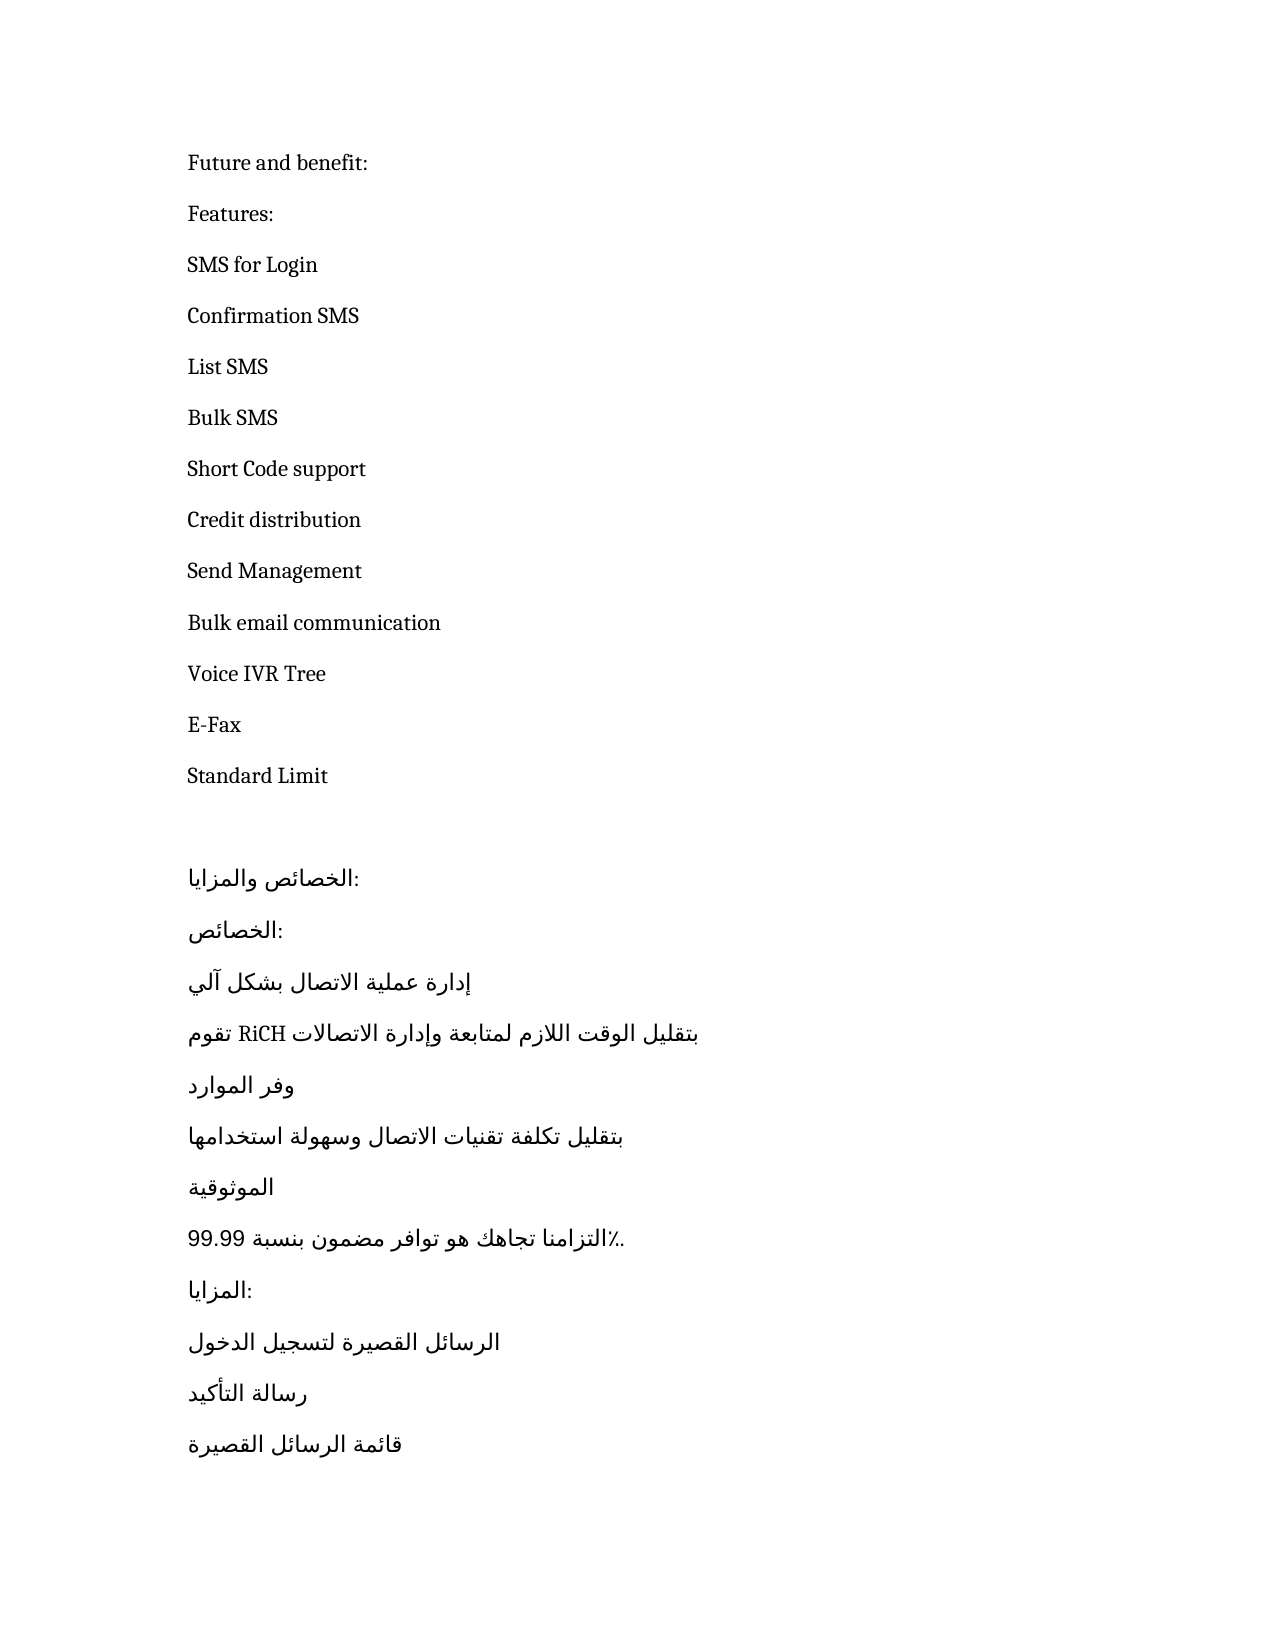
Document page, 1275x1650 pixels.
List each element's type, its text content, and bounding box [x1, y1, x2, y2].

text Standard Limit [187, 762, 1087, 789]
text تقوم RiCH بتقليل الوقت اللازم لمتابعة وإدارة الاتصالات [187, 1020, 1087, 1047]
text Bulk email communication [187, 609, 1087, 636]
text الخصائص: [187, 917, 1087, 944]
text Credit distribution [187, 507, 1087, 534]
text Future and benefit: [187, 150, 1087, 176]
text رسالة التأكيد [187, 1380, 1087, 1407]
text قائمة الرسائل القصيرة [187, 1431, 1087, 1458]
text الموثوقية [187, 1174, 1087, 1200]
text وفر الموارد [187, 1072, 1087, 1098]
text الخصائص والمزايا: [187, 864, 1087, 892]
text E-Fax [187, 711, 1087, 738]
text List SMS [187, 354, 1087, 381]
text التزامنا تجاهك هو توافر مضمون بنسبة 99.99٪. [187, 1225, 1087, 1252]
text Features: [187, 201, 1087, 227]
text المزايا: [187, 1277, 1087, 1304]
text Confirmation SMS [187, 303, 1087, 329]
text بتقليل تكلفة تقنيات الاتصال وسهولة استخدامها [187, 1123, 1087, 1149]
text Send Management [187, 558, 1087, 585]
text إدارة عملية الاتصال بشكل آلي [187, 969, 1087, 995]
text الرسائل القصيرة لتسجيل الدخول [187, 1329, 1087, 1356]
text SMS for Login [187, 252, 1087, 278]
text Short Code support [187, 456, 1087, 483]
text Bulk SMS [187, 405, 1087, 432]
text Voice IVR Tree [187, 660, 1087, 687]
